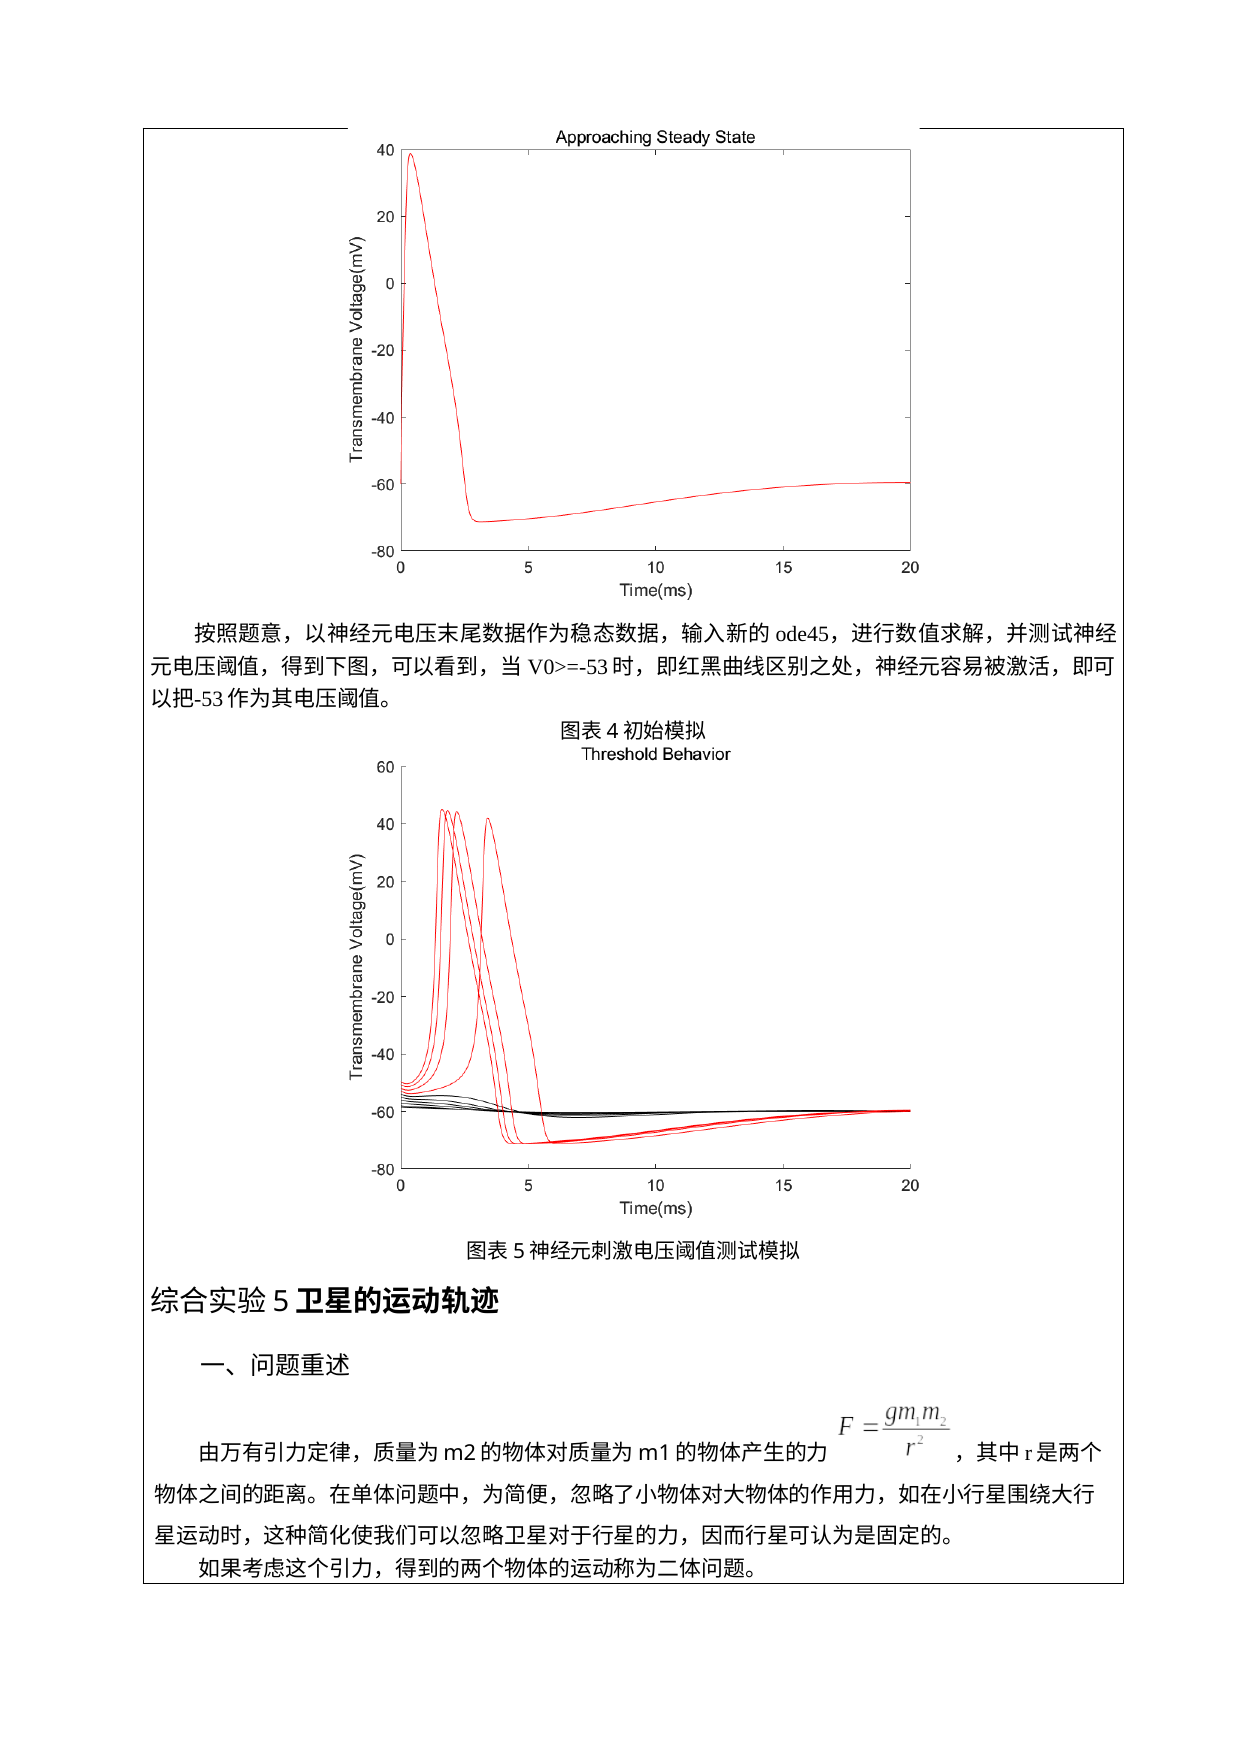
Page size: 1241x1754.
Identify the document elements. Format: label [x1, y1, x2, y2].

picture [347, 746, 920, 1219]
table_cell [144, 129, 1123, 1583]
picture [347, 128, 920, 601]
